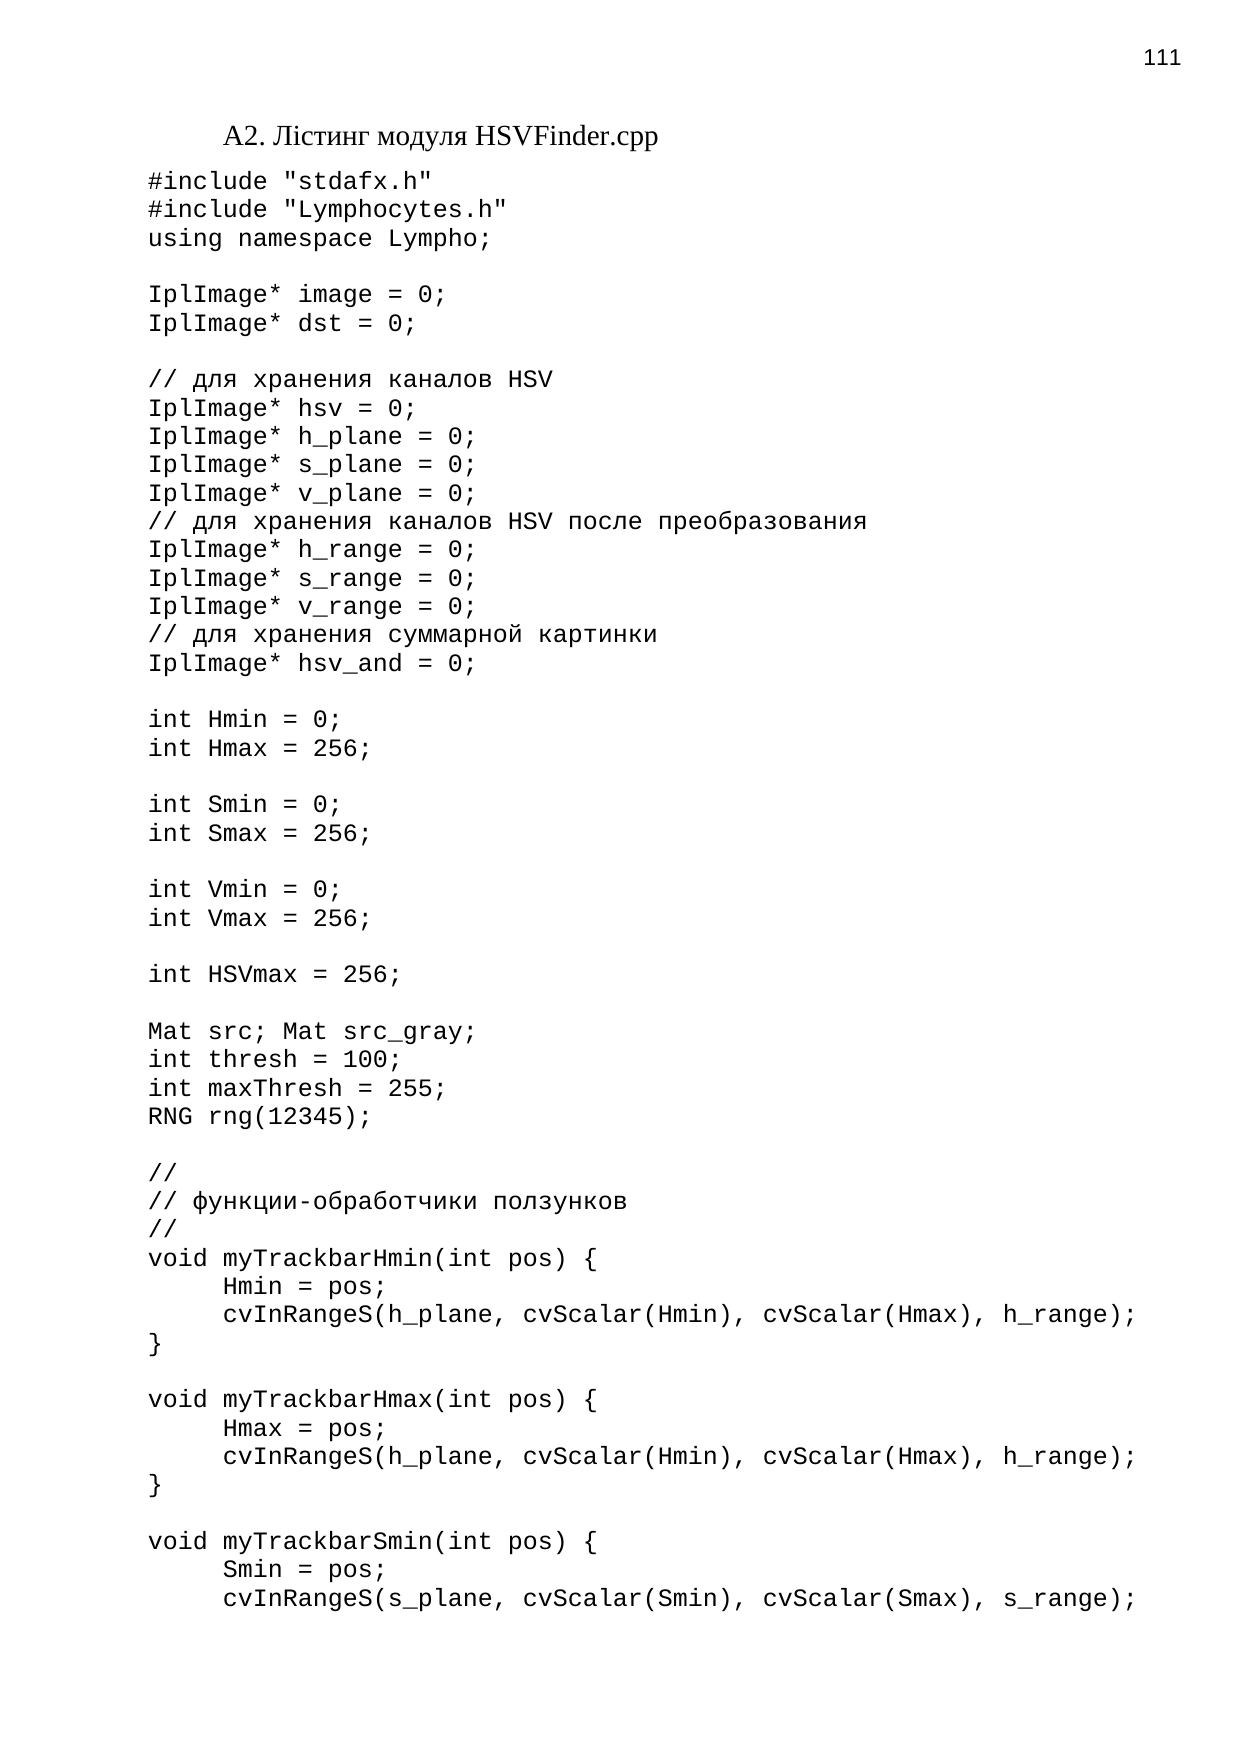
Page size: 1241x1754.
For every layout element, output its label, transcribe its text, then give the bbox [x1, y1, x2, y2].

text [148, 1585, 1181, 1613]
text int Vmax = 256; [148, 905, 1181, 933]
text IplImage* v_plane = 0; [148, 480, 1181, 508]
text Hmax = pos; [148, 1415, 1181, 1443]
text // для хранения суммарной картинки [148, 622, 1181, 650]
text void myTrackbarHmax(int pos) { [148, 1387, 1181, 1415]
text #include "Lymphocytes.h" [148, 197, 1181, 225]
text RNG rng(12345); [148, 1103, 1181, 1132]
text int Smin = 0; [148, 792, 1181, 820]
text int maxThresh = 255; [148, 1075, 1181, 1103]
text // функции-обработчики ползунков [148, 1188, 1181, 1217]
text А2. Лістинг модуля HSVFinder.cpp [148, 118, 1181, 152]
text } [148, 1472, 1181, 1500]
text IplImage* hsv_and = 0; [148, 650, 1181, 678]
text cvInRangeS(h_plane, cvScalar(Hmin), cvScalar(Hmax), h_range); [148, 1302, 1181, 1330]
text IplImage* h_plane = 0; [148, 423, 1181, 452]
text int Vmin = 0; [148, 877, 1181, 905]
text IplImage* v_range = 0; [148, 593, 1181, 622]
text #include "stdafx.h" [148, 168, 1181, 197]
text Hmin = pos; [148, 1273, 1181, 1302]
text // [148, 1160, 1181, 1188]
text cvInRangeS(h_plane, cvScalar(Hmin), cvScalar(Hmax), h_range); [148, 1443, 1181, 1472]
text int Hmin = 0; [148, 707, 1181, 735]
text Smin = pos; [148, 1557, 1181, 1585]
text int Smax = 256; [148, 820, 1181, 848]
text // для хранения каналов HSV [148, 367, 1181, 395]
text Mat src; Mat src_gray; [148, 1018, 1181, 1047]
text void myTrackbarSmin(int pos) { [148, 1528, 1181, 1557]
text // [148, 1217, 1181, 1245]
text IplImage* s_plane = 0; [148, 452, 1181, 480]
text // для хранения каналов HSV после преобразования [148, 508, 1181, 537]
text using namespace Lympho; [148, 225, 1181, 253]
text IplImage* h_range = 0; [148, 537, 1181, 565]
text void myTrackbarHmin(int pos) { [148, 1245, 1181, 1273]
text int thresh = 100; [148, 1047, 1181, 1075]
text } [148, 1330, 1181, 1358]
text IplImage* s_range = 0; [148, 565, 1181, 593]
text IplImage* hsv = 0; [148, 395, 1181, 423]
text int Hmax = 256; [148, 735, 1181, 763]
text IplImage* dst = 0; [148, 310, 1181, 338]
text IplImage* image = 0; [148, 282, 1181, 310]
text int HSVmax = 256; [148, 962, 1181, 990]
